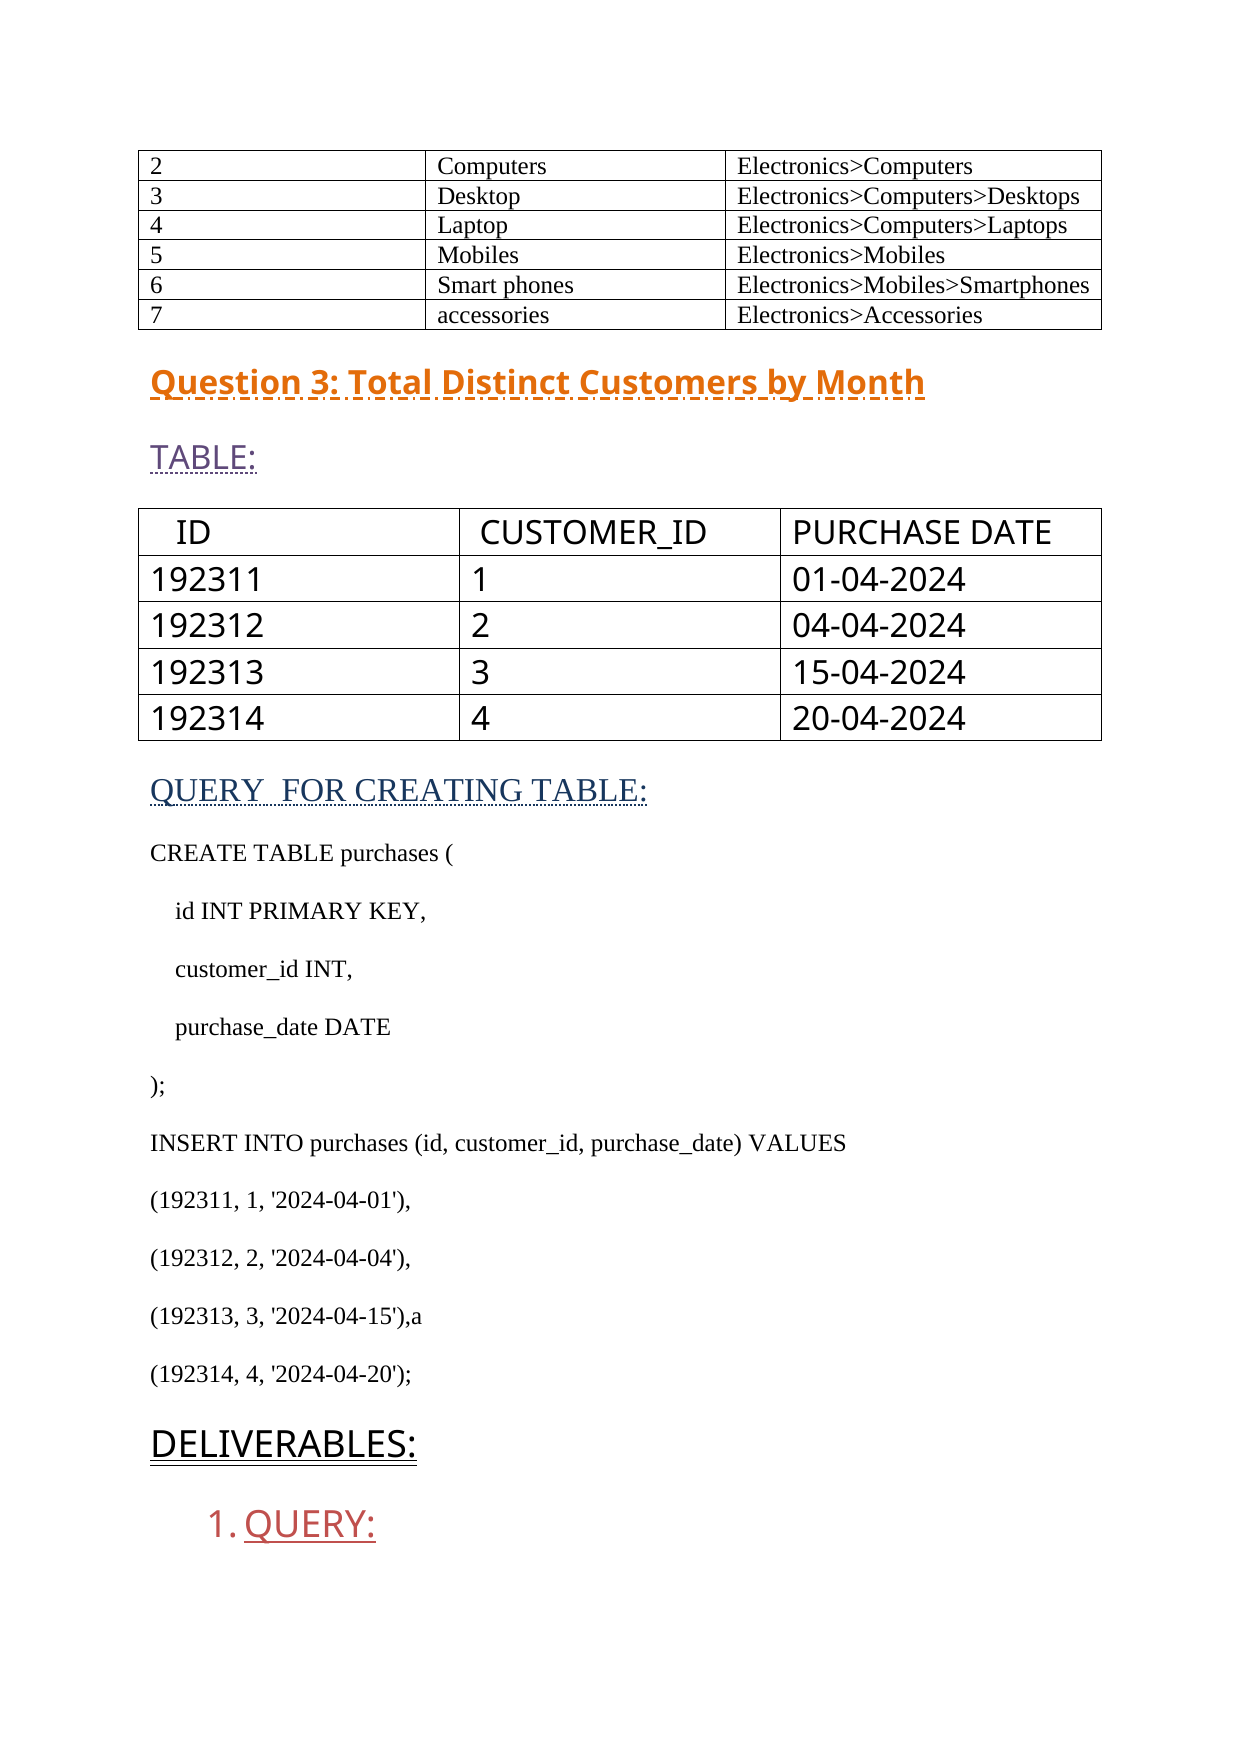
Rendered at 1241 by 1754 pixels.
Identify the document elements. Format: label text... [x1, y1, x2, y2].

table_cell 192313 [139, 649, 459, 694]
text CREATE TABLE purchases ( [150, 838, 1090, 867]
text Question 3: Total Distinct Customers by Month [150, 359, 1090, 404]
text customer_id INT, [150, 954, 1090, 983]
text purchase_date DATE [150, 1012, 1090, 1041]
table_cell Electronics>Mobiles>Smartphones [726, 270, 1101, 299]
table_cell 3 [139, 181, 425, 209]
table_cell Electronics>Computers [726, 151, 1101, 180]
table_cell 04-04-2024 [781, 602, 1101, 647]
table_header CUSTOMER_ID [460, 509, 780, 554]
table_cell 5 [139, 240, 425, 269]
table_cell 2 [139, 151, 425, 180]
table_cell 3 [460, 649, 780, 694]
table_cell Smart phones [426, 270, 725, 299]
table_cell Electronics>Computers>Desktops [726, 181, 1101, 209]
text TABLE: [150, 433, 1090, 479]
table_cell 4 [460, 695, 780, 740]
text DELIVERABLES: [150, 1417, 1090, 1468]
text id INT PRIMARY KEY, [150, 896, 1090, 925]
list QUERY: [206, 1497, 1090, 1548]
table_cell 192312 [139, 602, 459, 647]
table_cell 2 [460, 602, 780, 647]
table_cell Computers [426, 151, 725, 180]
text (192312, 2, '2024-04-04'), [150, 1243, 1090, 1272]
table_cell Mobiles [426, 240, 725, 269]
table_cell 6 [139, 270, 425, 299]
table_cell 192311 [139, 556, 459, 601]
table_cell accessories [426, 300, 725, 329]
table_cell 15-04-2024 [781, 649, 1101, 694]
table_cell 20-04-2024 [781, 695, 1101, 740]
table_cell 192314 [139, 695, 459, 740]
table_cell 01-04-2024 [781, 556, 1101, 601]
table_cell 1 [460, 556, 780, 601]
text ); [150, 1070, 1090, 1098]
text INSERT INTO purchases (id, customer_id, purchase_date) VALUES [150, 1128, 1090, 1156]
text (192314, 4, '2024-04-20'); [150, 1359, 1090, 1388]
table_header PURCHASE DATE [781, 509, 1101, 554]
table_header ID [139, 509, 459, 554]
text (192311, 1, '2024-04-01'), [150, 1186, 1090, 1214]
table_cell 4 [139, 211, 425, 239]
text (192313, 3, '2024-04-15'),a [150, 1301, 1090, 1330]
table_cell Desktop [426, 181, 725, 209]
table_cell Electronics>Mobiles [726, 240, 1101, 269]
table_cell Laptop [426, 211, 725, 239]
table_cell Electronics>Accessories [726, 300, 1101, 329]
table_cell Electronics>Computers>Laptops [726, 211, 1101, 239]
text QUERY FOR CREATING TABLE: [150, 771, 1090, 809]
table_cell 7 [139, 300, 425, 329]
